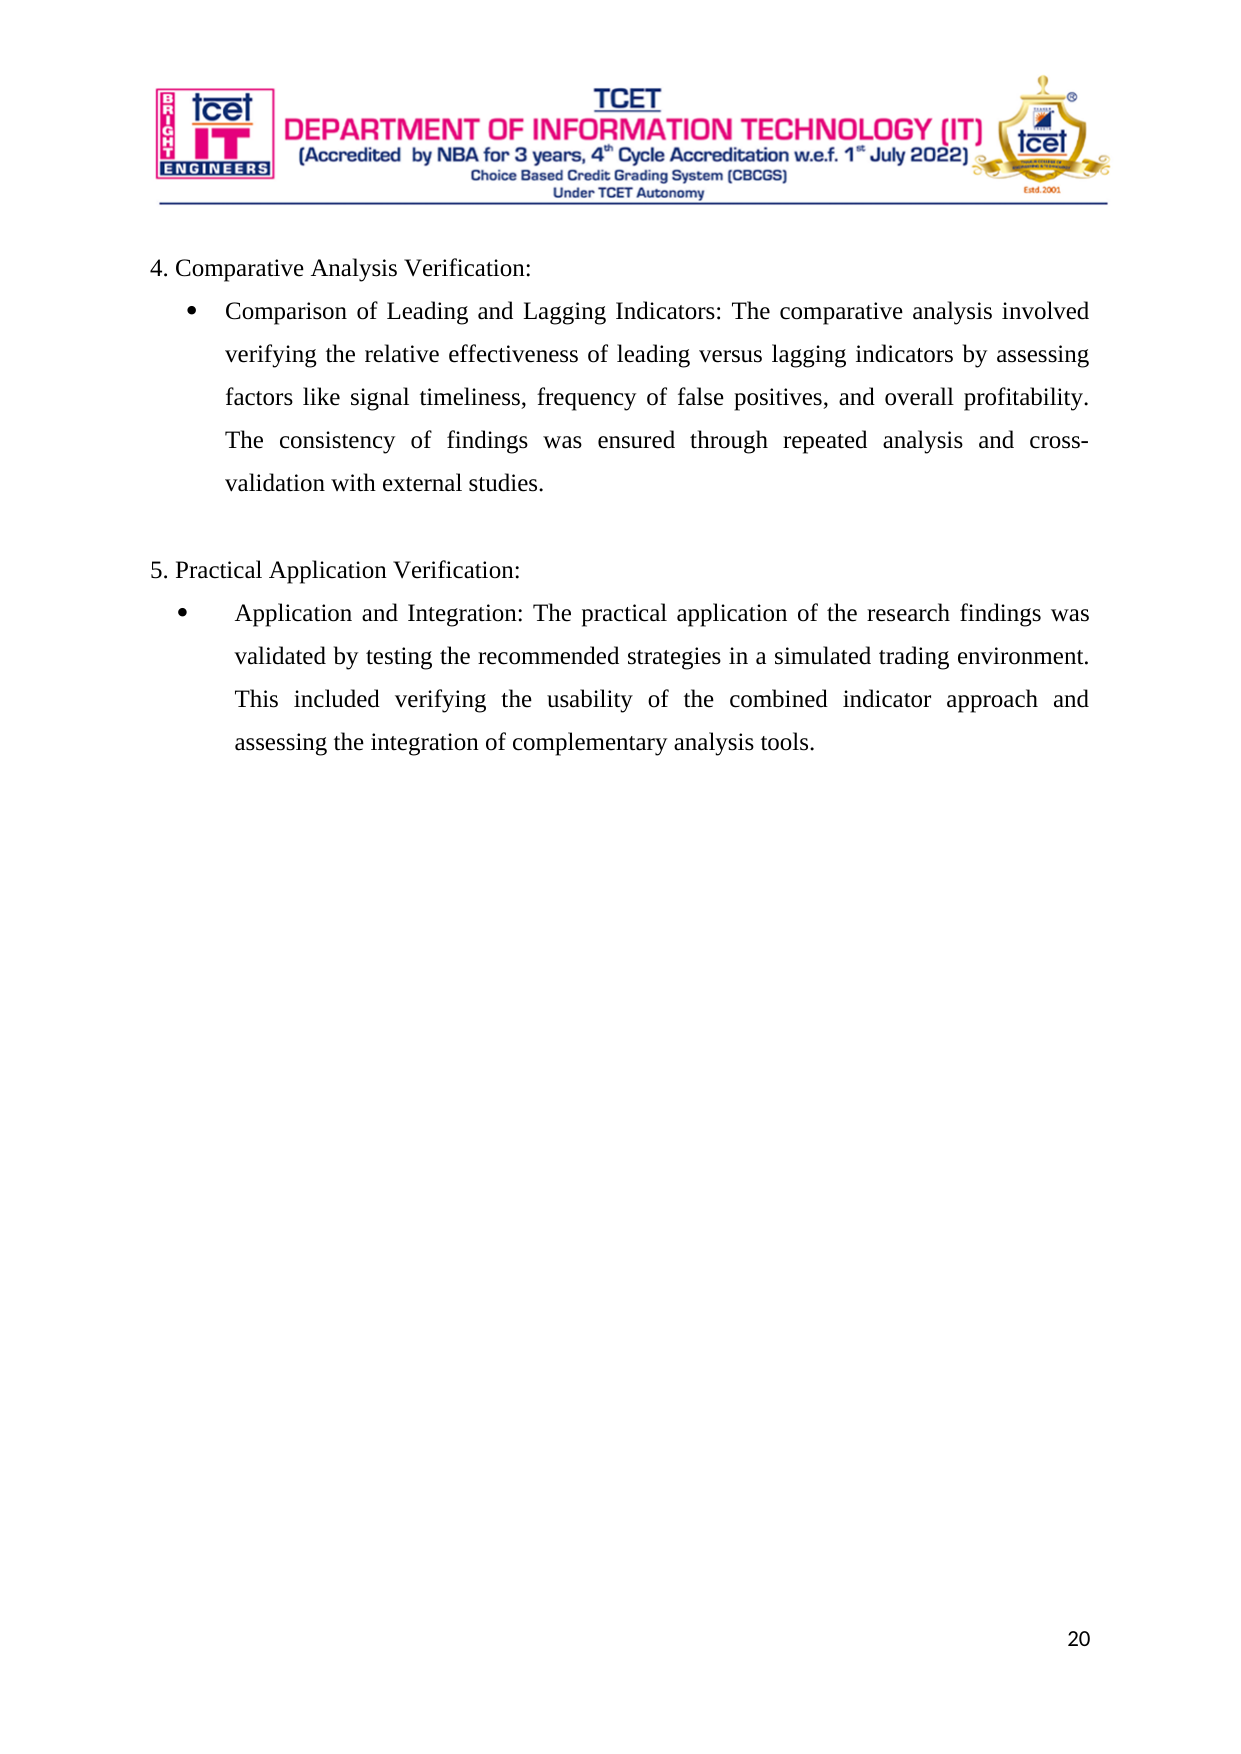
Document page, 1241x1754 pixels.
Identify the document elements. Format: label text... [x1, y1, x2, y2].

text 5. Practical Application Verification: [150, 555, 1090, 583]
picture [150, 73, 1117, 210]
list Application and Integration: The practical application of the research findings was validated by testing the recommended strategies in a simulated trading environment. This included verifying the usability of the combined indicator approach and assessing the integration of complementary analysis tools. [178, 598, 1090, 756]
text 4. Comparative Analysis Verification: [150, 253, 1090, 282]
list Comparison of Leading and Lagging Indicators: The comparative analysis involved verifying the relative effectiveness of leading versus lagging indicators by assessing factors like signal timeliness, frequency of false positives, and overall profitability. The consistency of findings was ensured through repeated analysis and cross-validation with external studies. [187, 296, 1090, 497]
